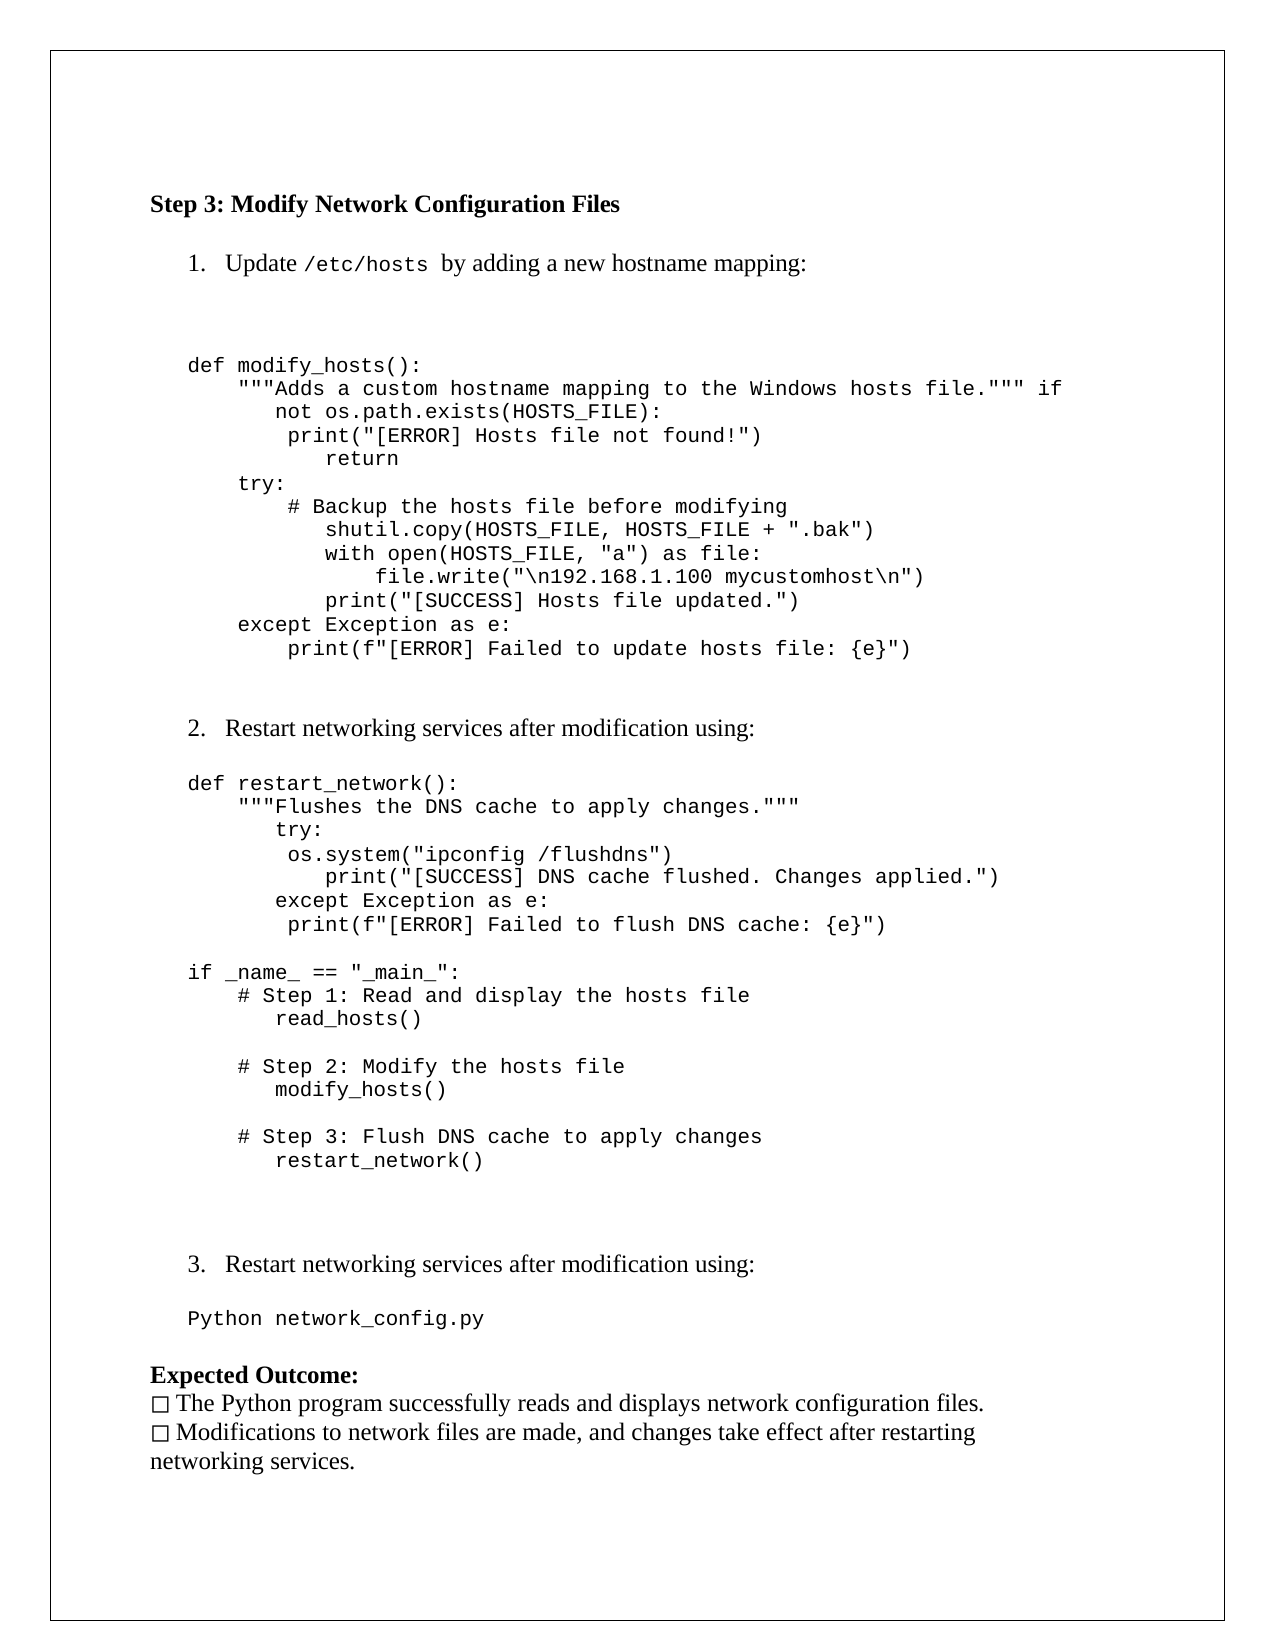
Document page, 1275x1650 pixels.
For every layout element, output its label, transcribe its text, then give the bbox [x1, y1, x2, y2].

text Python network_config.py [187, 1308, 1200, 1332]
text # Step 1: Read and display the hosts file read_hosts() [237, 984, 841, 1032]
text # Step 2: Modify the hosts file modify_hosts() [237, 1056, 694, 1103]
text def modify_hosts(): [187, 354, 1200, 377]
text def restart_network(): [187, 772, 1200, 796]
list Restart networking services after modification using: [187, 713, 1200, 742]
text # Backup the hosts file before modifying shutil.copy(HOSTS_FILE, HOSTS_FILE + ".bak") with open(HOSTS_FILE, "a") as file: [287, 496, 919, 567]
text except Exception as e: [237, 614, 1200, 637]
text """Flushes the DNS cache to apply changes.""" try: [237, 796, 841, 843]
text """Adds a custom hostname mapping to the Windows hosts file.""" if not os.path.exists(HOSTS_FILE): [237, 377, 1081, 425]
subtitle Expected Outcome: [150, 1360, 1200, 1389]
text try: [237, 472, 1200, 496]
text print("[ERROR] Hosts file not found!") return [287, 425, 841, 472]
list Restart networking services after modification using: [187, 1249, 1200, 1278]
list The Python program successfully reads and displays network configuration files. [150, 1389, 1200, 1417]
text file.write("\n192.168.1.100 mycustomhost\n") print("[SUCCESS] Hosts file updated.") [325, 567, 1118, 614]
text # Step 3: Flush DNS cache to apply changes restart_network() [237, 1127, 968, 1174]
list Update /etc/hosts by adding a new hostname mapping: [187, 248, 1200, 277]
text print(f"[ERROR] Failed to update hosts file: {e}") [287, 638, 1200, 661]
text os.system("ipconfig /flushdns") [287, 843, 1200, 866]
list Modifications to network files are made, and changes take effect after restarting networking services. [150, 1417, 1096, 1475]
text print(f"[ERROR] Failed to flush DNS cache: {e}") [287, 914, 1200, 937]
text if _name_ == "_main_": [187, 961, 1200, 984]
text print("[SUCCESS] DNS cache flushed. Changes applied.") except Exception as e: [275, 866, 1007, 914]
subtitle Step 3: Modify Network Configuration Files [150, 189, 1200, 218]
